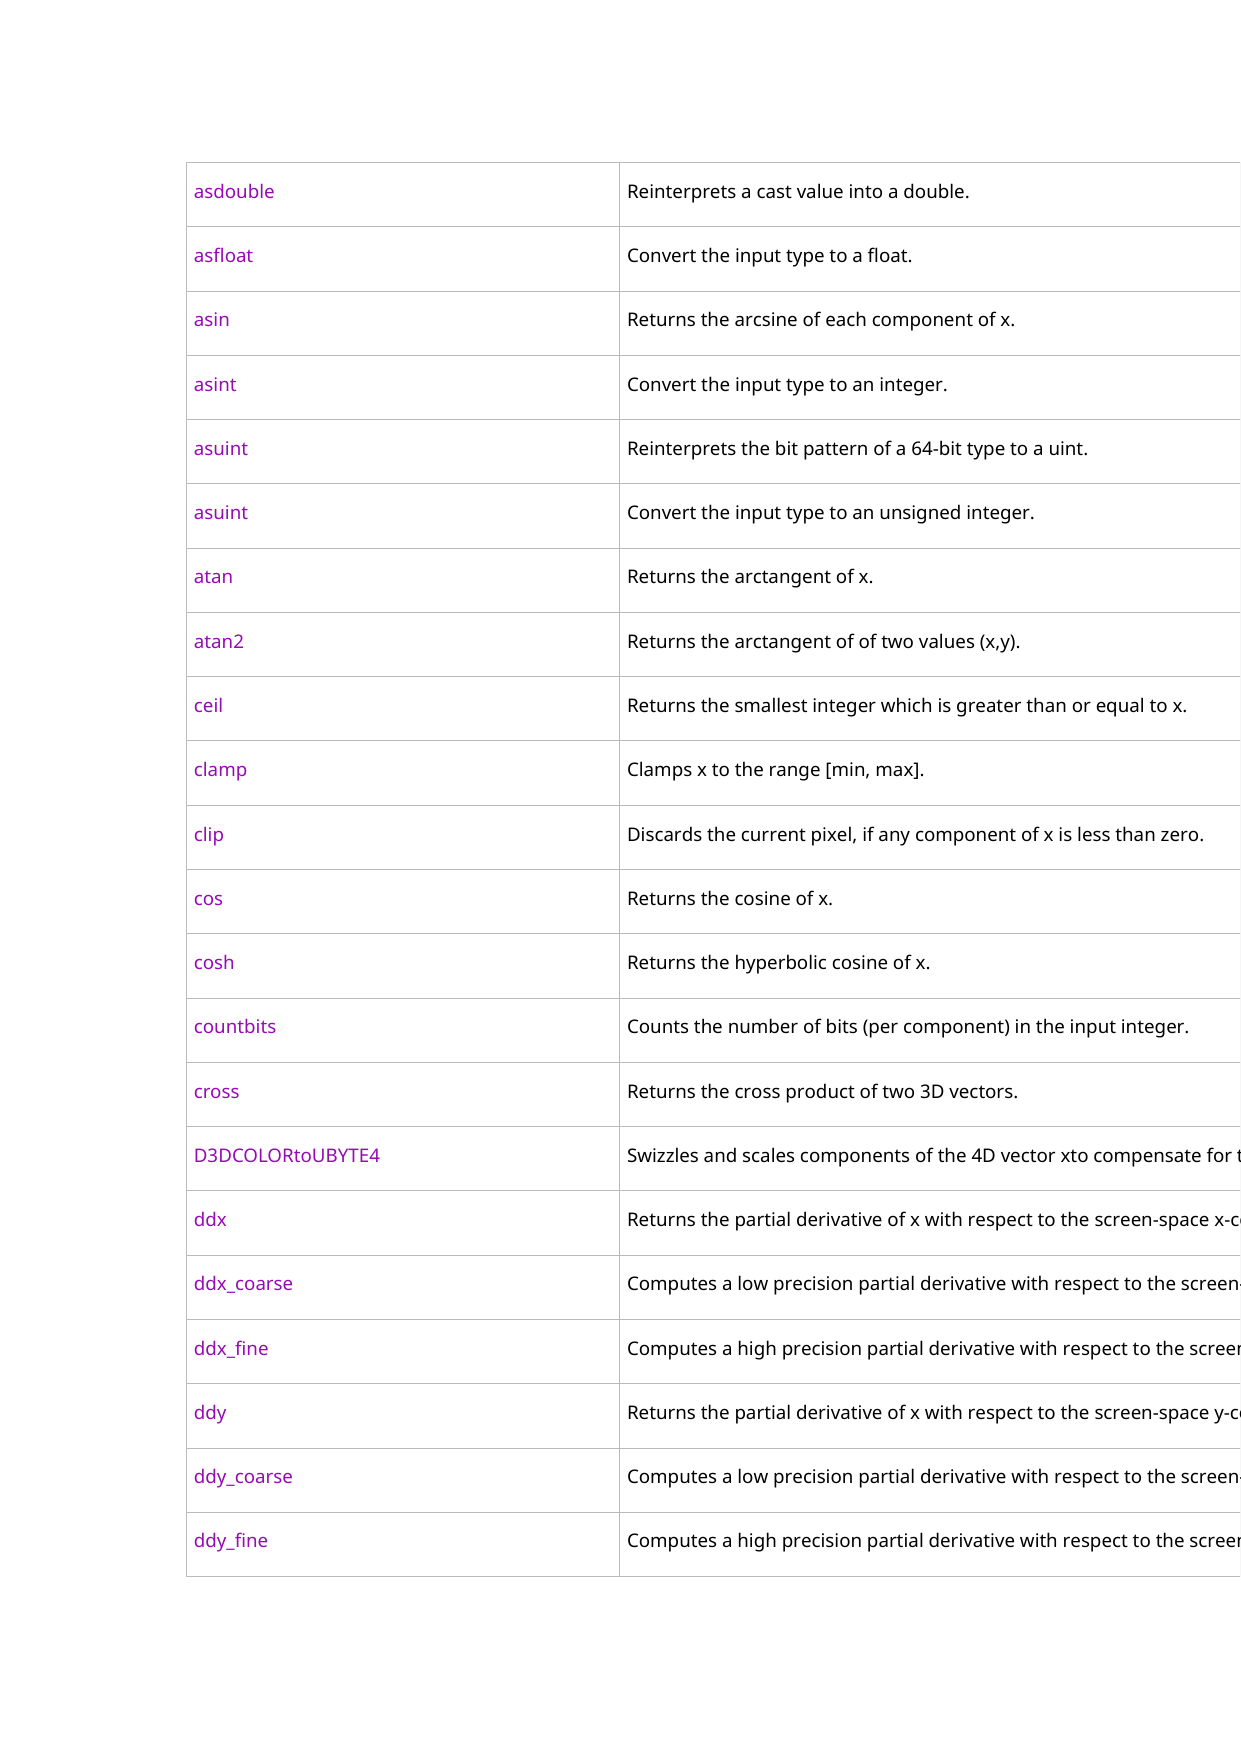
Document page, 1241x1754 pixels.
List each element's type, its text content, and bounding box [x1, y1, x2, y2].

table_cell ceil [187, 677, 619, 740]
table_cell Computes a high precision partial derivative with respect to the screen-space x-coordinate. [620, 1320, 1240, 1383]
table_cell Reinterprets a cast value into a double. [620, 163, 1240, 226]
table_cell D3DCOLORtoUBYTE4 [187, 1127, 619, 1190]
table_cell Returns the arcsine of each component of x. [620, 292, 1240, 355]
table_cell Clamps x to the range [min, max]. [620, 741, 1240, 805]
table_cell countbits [187, 999, 619, 1062]
table_cell clamp [187, 741, 619, 805]
table_cell Computes a low precision partial derivative with respect to the screen-space y-coordinate. [620, 1449, 1240, 1512]
table_cell ddx [187, 1191, 619, 1254]
table_cell asin [187, 292, 619, 355]
table_cell Convert the input type to a float. [620, 227, 1240, 291]
table_cell cos [187, 870, 619, 933]
table_cell atan [187, 549, 619, 612]
table_cell asint [187, 356, 619, 419]
table_cell ddx_fine [187, 1320, 619, 1383]
table_cell Convert the input type to an integer. [620, 356, 1240, 419]
table_cell asuint [187, 484, 619, 548]
table_cell Discards the current pixel, if any component of x is less than zero. [620, 806, 1240, 869]
table_cell ddx_coarse [187, 1256, 619, 1319]
table_cell cosh [187, 934, 619, 997]
table_cell Returns the arctangent of x. [620, 549, 1240, 612]
table_cell Returns the arctangent of of two values (x,y). [620, 613, 1240, 676]
table_cell Returns the partial derivative of x with respect to the screen-space x-coordinate. [620, 1191, 1240, 1254]
table_cell Counts the number of bits (per component) in the input integer. [620, 999, 1240, 1062]
table_cell asuint [187, 420, 619, 483]
table_cell cross [187, 1063, 619, 1126]
table_cell Computes a low precision partial derivative with respect to the screen-space x-coordinate. [620, 1256, 1240, 1319]
table_cell Swizzles and scales components of the 4D vector xto compensate for the lack of UBYTE4 support in some hardware. [620, 1127, 1240, 1190]
table_cell ddy_coarse [187, 1449, 619, 1512]
table_cell Returns the hyperbolic cosine of x. [620, 934, 1240, 997]
table_cell atan2 [187, 613, 619, 676]
table_cell Returns the smallest integer which is greater than or equal to x. [620, 677, 1240, 740]
table_cell Convert the input type to an unsigned integer. [620, 484, 1240, 548]
table_cell Returns the cross product of two 3D vectors. [620, 1063, 1240, 1126]
table_cell Returns the cosine of x. [620, 870, 1240, 933]
table_cell clip [187, 806, 619, 869]
table_cell asdouble [187, 163, 619, 226]
table_cell asfloat [187, 227, 619, 291]
table_cell ddy_fine [187, 1513, 619, 1576]
table_cell Computes a high precision partial derivative with respect to the screen-space y-coordinate. [620, 1513, 1240, 1576]
table_cell ddy [187, 1384, 619, 1447]
table_cell Returns the partial derivative of x with respect to the screen-space y-coordinate. [620, 1384, 1240, 1447]
table_cell Reinterprets the bit pattern of a 64-bit type to a uint. [620, 420, 1240, 483]
